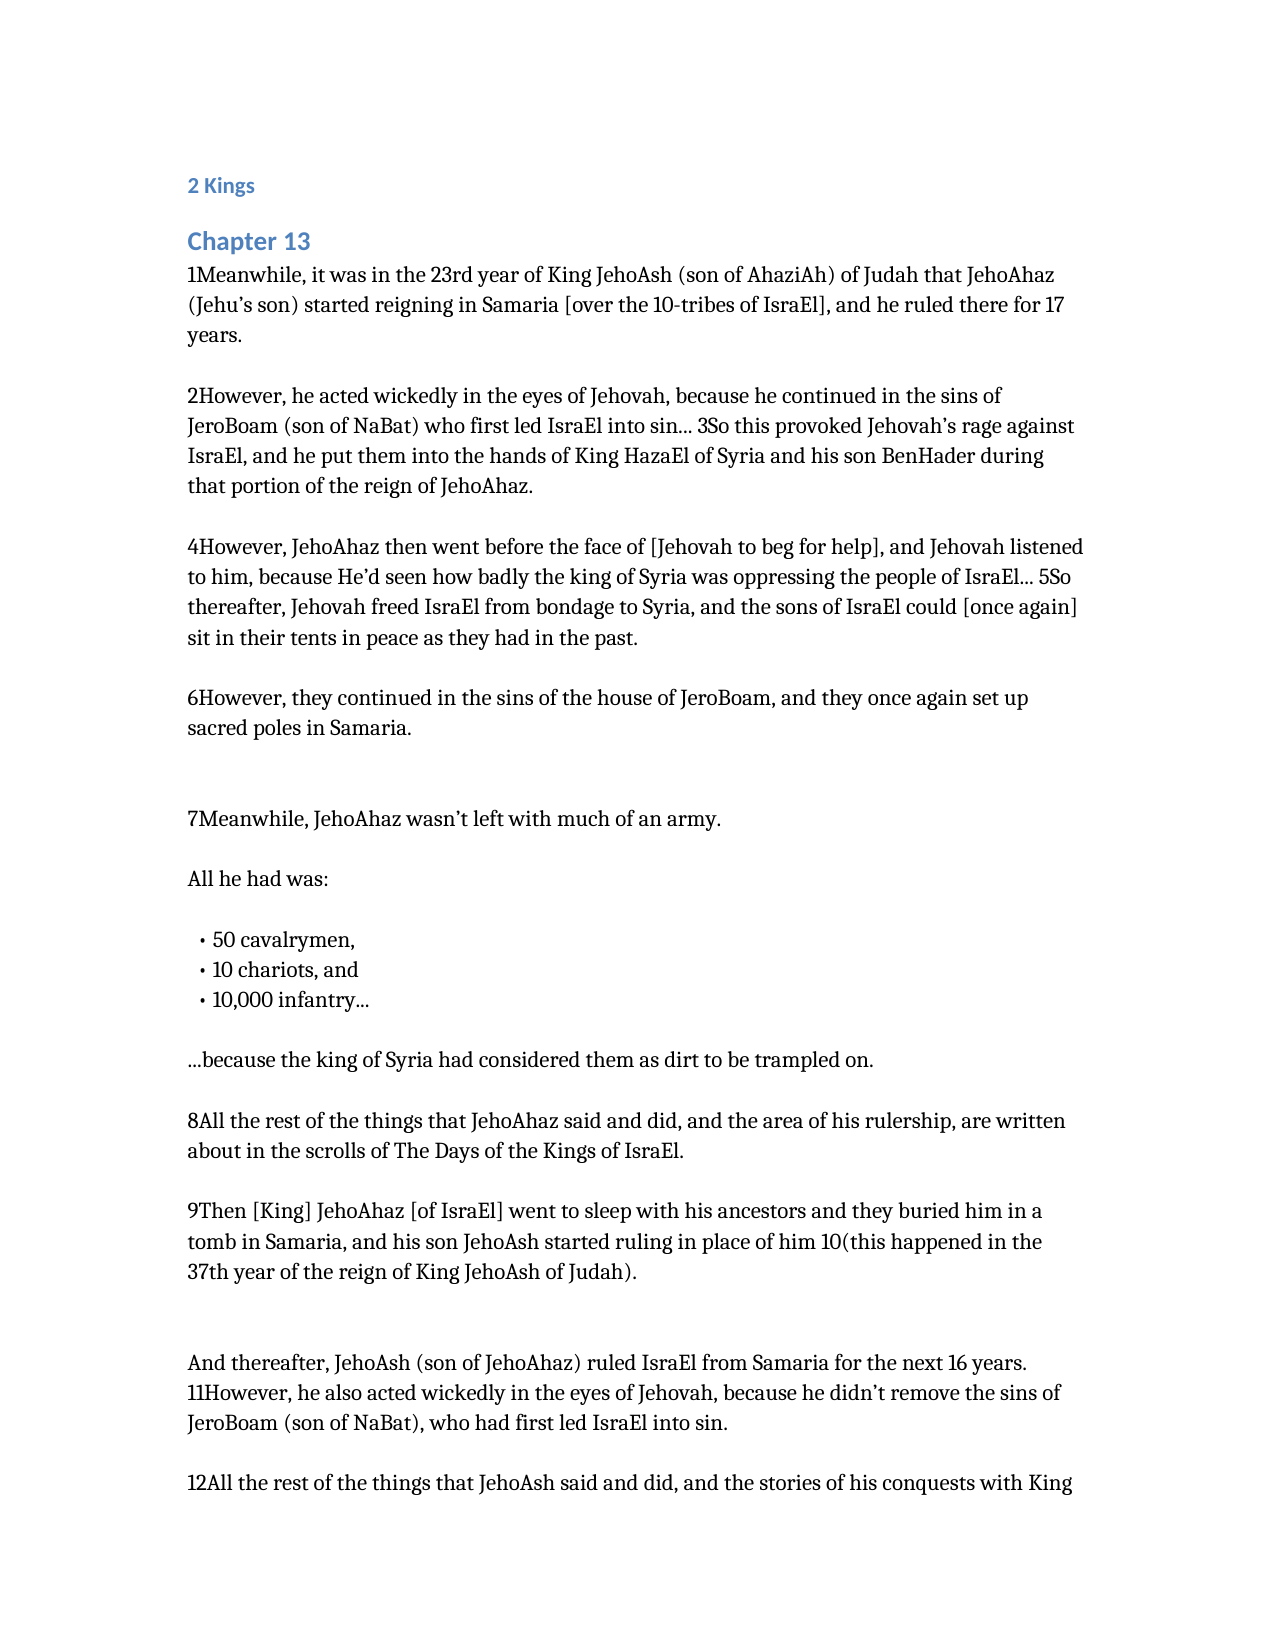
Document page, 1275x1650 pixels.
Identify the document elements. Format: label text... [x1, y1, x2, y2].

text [187, 262, 1087, 1496]
subtitle Chapter 13 [187, 224, 1087, 257]
subtitle 2 Kings [187, 171, 1087, 199]
